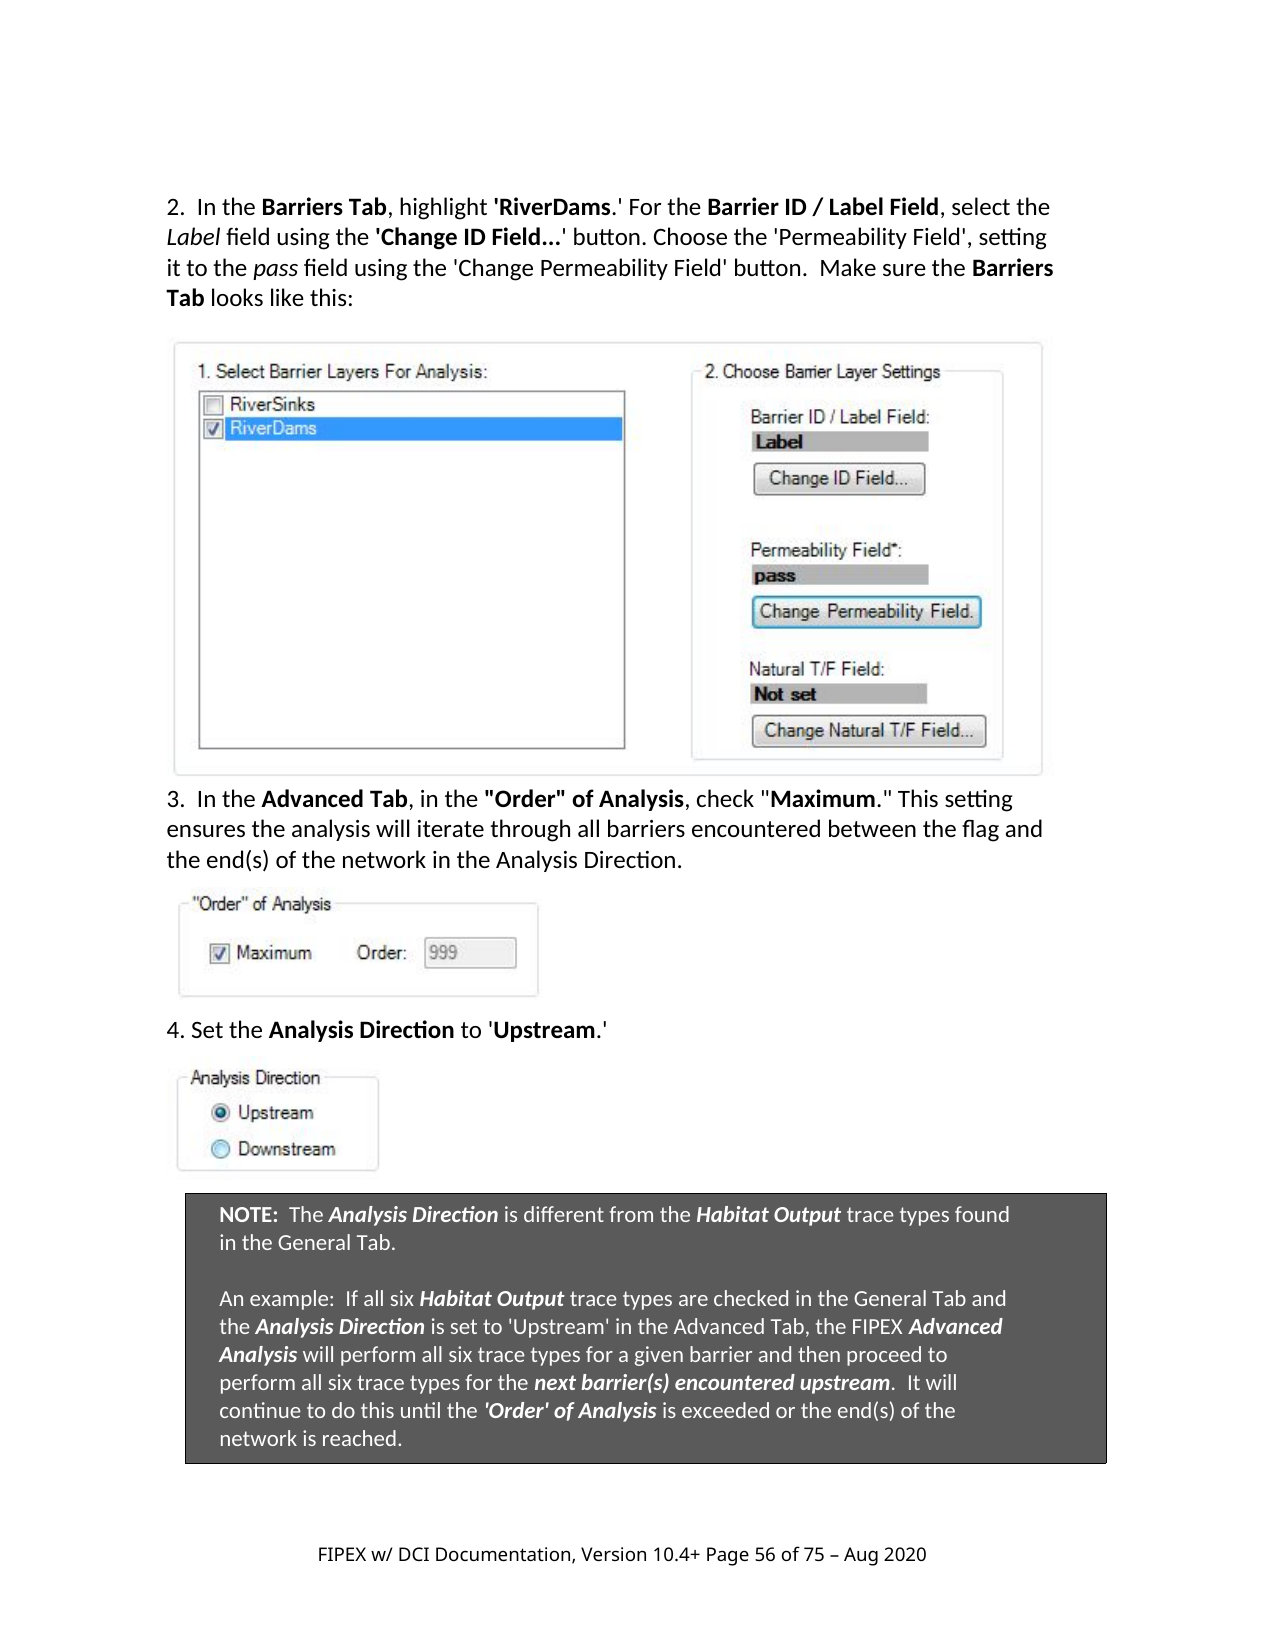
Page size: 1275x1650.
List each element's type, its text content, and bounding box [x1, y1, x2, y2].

picture [166, 325, 1054, 784]
picture [166, 887, 550, 1002]
picture [166, 1056, 392, 1181]
text 2. In the Barriers Tab, highlight 'RiverDams.' For the Barrier ID / Label Field, select the Label field using the 'Change ID Field...' button. Choose the 'Permeability Field', setting it to the pass field using the 'Change Permeability Field' button. Make sure the Barriers Tab looks like this: [166, 191, 1058, 313]
text 4. Set the Analysis Direction to 'Upstream.' [166, 1014, 1058, 1044]
